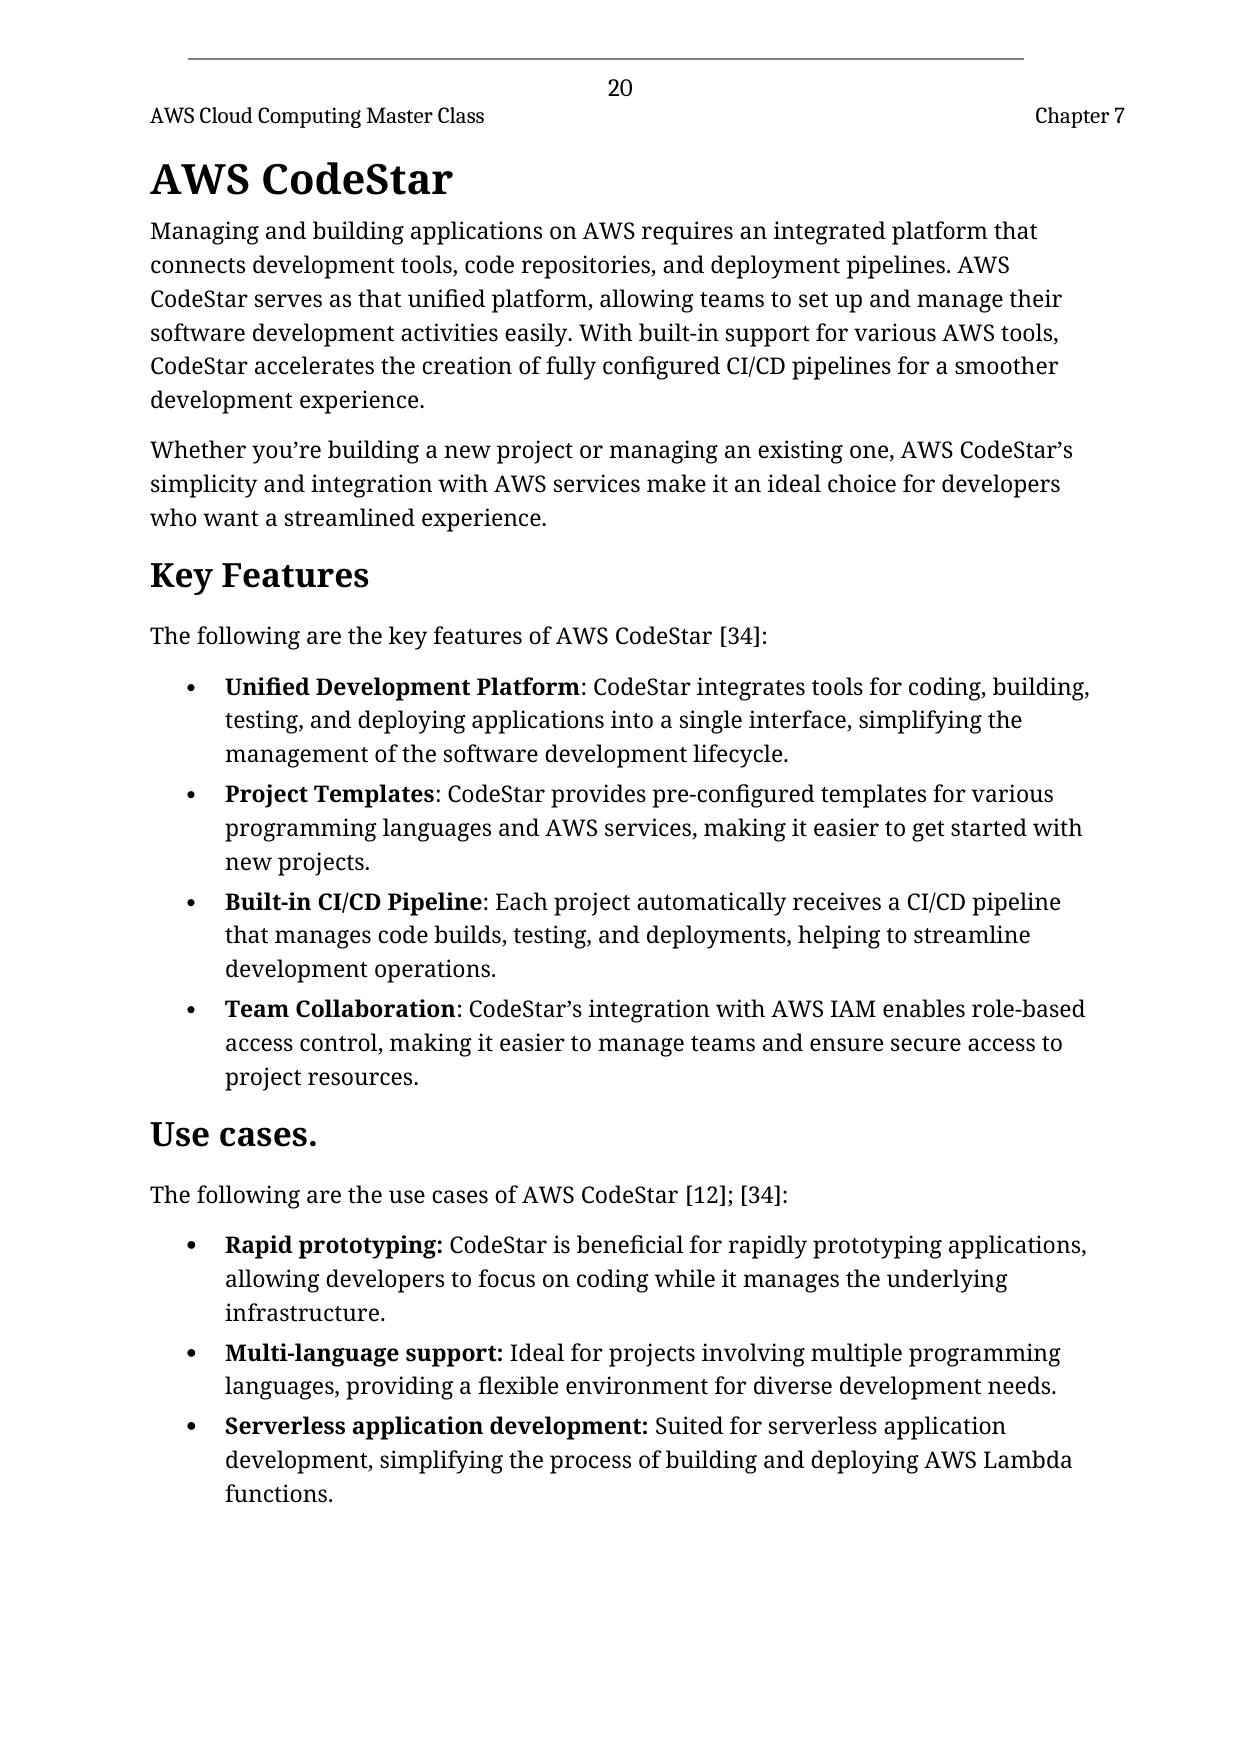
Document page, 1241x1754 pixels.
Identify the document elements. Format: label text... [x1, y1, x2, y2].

list Built-in CI/CD Pipeline: Each project automatically receives a CI/CD pipeline that manages code builds, testing, and deployments, helping to streamline development operations. [187, 885, 1090, 984]
text The following are the key features of AWS CodeStar : [150, 620, 1090, 651]
list Team Collaboration: CodeStar’s integration with AWS IAM enables role-based access control, making it easier to manage teams and ensure secure access to project resources. [187, 993, 1090, 1092]
subtitle Use cases. [150, 1111, 1090, 1156]
text Whether you’re building a new project or managing an existing one, AWS CodeStar’s simplicity and integration with AWS services make it an ideal choice for developers who want a streamlined experience. [150, 434, 1090, 533]
subtitle AWS CodeStar [150, 150, 1090, 207]
list Unified Development Platform: CodeStar integrates tools for coding, building, testing, and deploying applications into a single interface, simplifying the management of the software development lifecycle. [187, 670, 1090, 769]
list Project Templates: CodeStar provides pre-configured templates for various programming languages and AWS services, making it easier to get started with new projects. [187, 778, 1090, 877]
list Serverless application development: Suited for serverless application development, simplifying the process of building and deploying AWS Lambda functions. [187, 1410, 1090, 1509]
subtitle Key Features [150, 552, 1090, 598]
text The following are the use cases of AWS CodeStar; : [150, 1178, 1090, 1210]
list Rapid prototyping: CodeStar is beneficial for rapidly prototyping applications, allowing developers to focus on coding while it manages the underlying infrastructure. [187, 1229, 1090, 1328]
list Multi-language support: Ideal for projects involving multiple programming languages, providing a flexible environment for diverse development needs. [187, 1336, 1090, 1401]
text Managing and building applications on AWS requires an integrated platform that connects development tools, code repositories, and deployment pipelines. AWS CodeStar serves as that unified platform, allowing teams to set up and manage their software development activities easily. With built-in support for various AWS tools, CodeStar accelerates the creation of fully configured CI/CD pipelines for a smoother development experience. [150, 215, 1090, 415]
